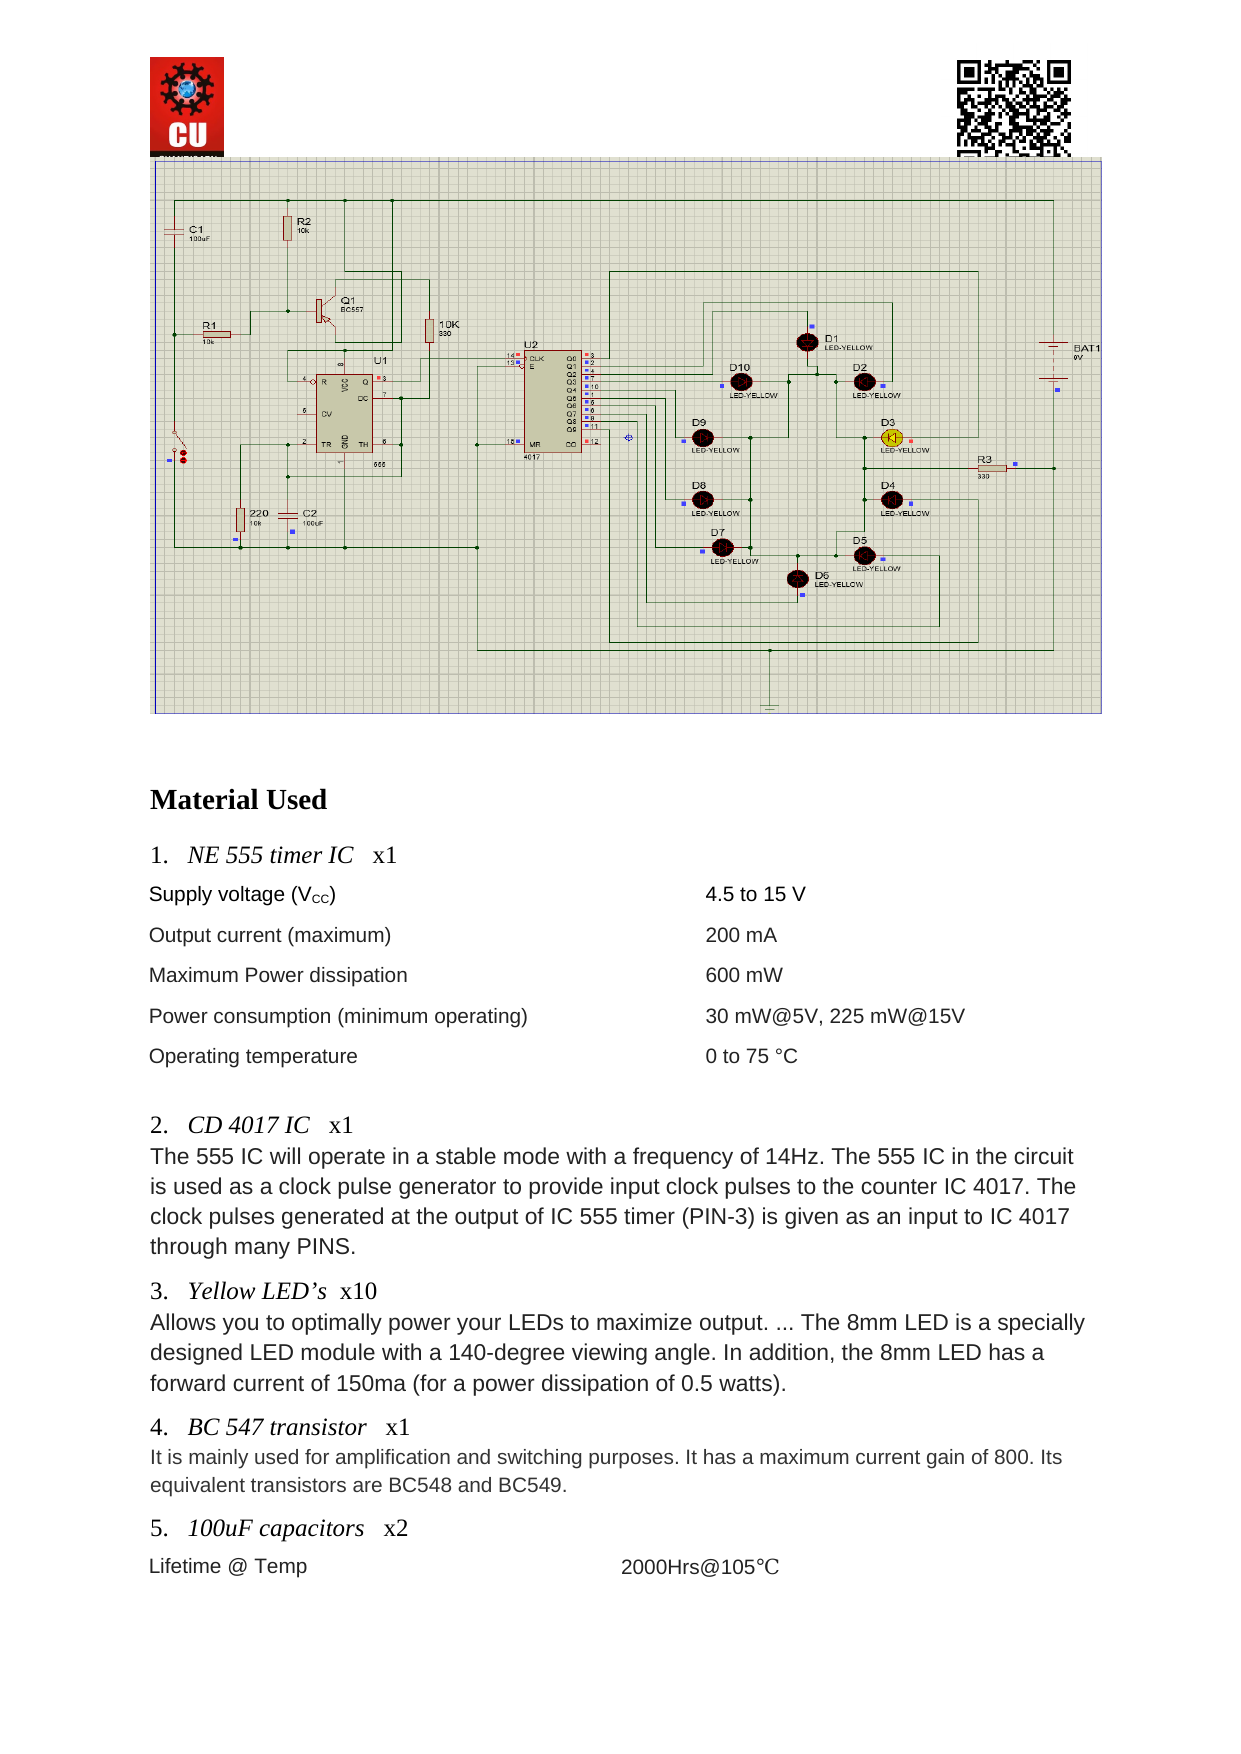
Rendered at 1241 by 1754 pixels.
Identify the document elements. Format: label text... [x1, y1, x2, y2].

table_cell 600 mW [690, 955, 1089, 995]
list BC 547 transistor x1 [150, 1412, 1090, 1441]
table_cell Output current (maximum) [149, 914, 690, 955]
table_header 4.5 to 15 V [690, 874, 1089, 914]
table_header 2000Hrs@105℃ [605, 1546, 1089, 1586]
text Allows you to optimally power your LEDs to maximize output. ... The 8mm LED is a specially designed LED module with a 140-degree viewing angle. In addition, the 8mm LED has a forward current of 150ma (for a power dissipation of 0.5 watts). [150, 1309, 1090, 1396]
table_cell 200 mA [690, 914, 1089, 955]
table_header Supply voltage (VCC) [149, 874, 690, 914]
picture [150, 43, 1102, 714]
table_cell Maximum Power dissipation [149, 955, 690, 995]
list CD 4017 IC x1 [150, 1110, 1090, 1138]
table_cell Power consumption (minimum operating) [149, 995, 690, 1036]
table_cell 30 mW@5V, 225 mW@15V [690, 995, 1089, 1036]
table_header Lifetime @ Temp [149, 1546, 605, 1586]
list NE 555 timer IC x1 [150, 841, 1090, 869]
list Yellow LED’s x10 [150, 1276, 1090, 1305]
table_cell 0 to 75 °C [690, 1036, 1089, 1077]
text The 555 IC will operate in a stable mode with a frequency of 14Hz. The 555 IC in the circuit is used as a clock pulse generator to provide input clock pulses to the counter IC 4017. The clock pulses generated at the output of IC 555 timer (PIN-3) is given as an input to IC 4017 through many PINS. [150, 1143, 1090, 1260]
text It is mainly used for amplification and switching purposes. It has a maximum current gain of 800. Its equivalent transistors are BC548 and BC549. [150, 1445, 1090, 1497]
list 100uF capacitors x2 [150, 1513, 1090, 1541]
table_cell Operating temperature [149, 1036, 690, 1077]
subtitle Material Used [150, 782, 1090, 816]
